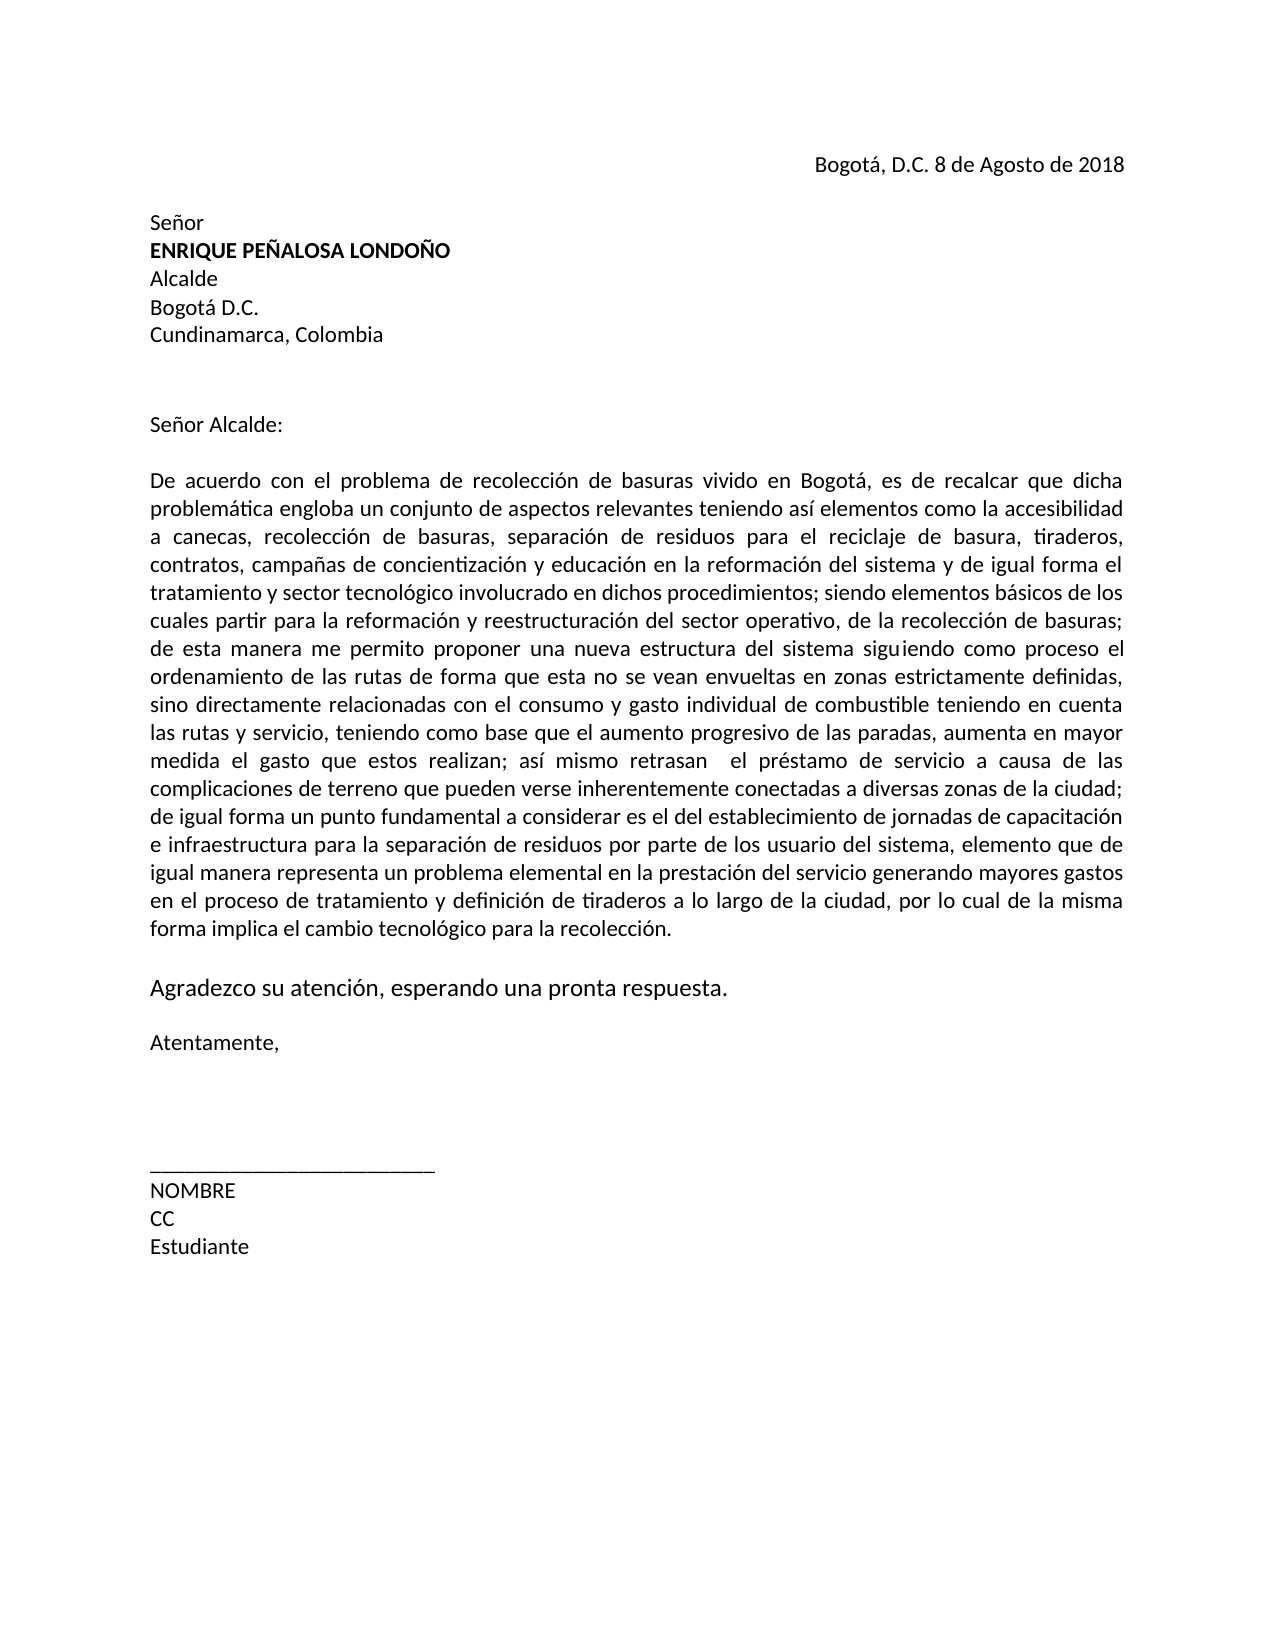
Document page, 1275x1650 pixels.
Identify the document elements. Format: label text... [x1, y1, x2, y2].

text Cundinamarca, Colombia [150, 321, 1125, 349]
text Señor Alcalde: [150, 410, 1125, 438]
text Agradezco su atención, esperando una pronta respuesta. [150, 942, 1125, 1003]
text Alcalde [150, 264, 1125, 293]
text Atentamente, [150, 1028, 1125, 1056]
text _________________________ [150, 1148, 1125, 1176]
text Bogotá D.C. [150, 293, 1125, 321]
text ENRIQUE PEÑALOSA LONDOÑO [150, 237, 1125, 264]
text CC [150, 1204, 1125, 1232]
text De acuerdo con el problema de recolección de basuras vivido en Bogotá, es de recalcar que dicha problemática engloba un conjunto de aspectos relevantes teniendo así elementos como la accesibilidad a canecas, recolección de basuras, separación de residuos para el reciclaje de basura, tiraderos, contratos, campañas de concientización y educación en la reformación del sistema y de igual forma el tratamiento y sector tecnológico involucrado en dichos procedimientos; siendo elementos básicos de los cuales partir para la reformación y reestructuración del sector operativo, de la recolección de basuras; de esta manera me permito proponer una nueva estructura del sistema siguiendo como proceso el ordenamiento de las rutas de forma que esta no se vean envueltas en zonas estrictamente definidas, sino directamente relacionadas con el consumo y gasto individual de combustible teniendo en cuenta las rutas y servicio, teniendo como base que el aumento progresivo de las paradas, aumenta en mayor medida el gasto que estos realizan; así mismo retrasan el préstamo de servicio a causa de las complicaciones de terreno que pueden verse inherentemente conectadas a diversas zonas de la ciudad; de igual forma un punto fundamental a considerar es el del establecimiento de jornadas de capacitación e infraestructura para la separación de residuos por parte de los usuario del sistema, elemento que de igual manera representa un problema elemental en la prestación del servicio generando mayores gastos en el proceso de tratamiento y definición de tiraderos a lo largo de la ciudad, por lo cual de la misma forma implica el cambio tecnológico para la recolección. [150, 466, 1125, 942]
text NOMBRE [150, 1176, 1125, 1204]
text Bogotá, D.C. 8 de Agosto de 2018 [150, 150, 1125, 178]
text Estudiante [150, 1232, 1125, 1260]
text Señor [150, 208, 1125, 237]
